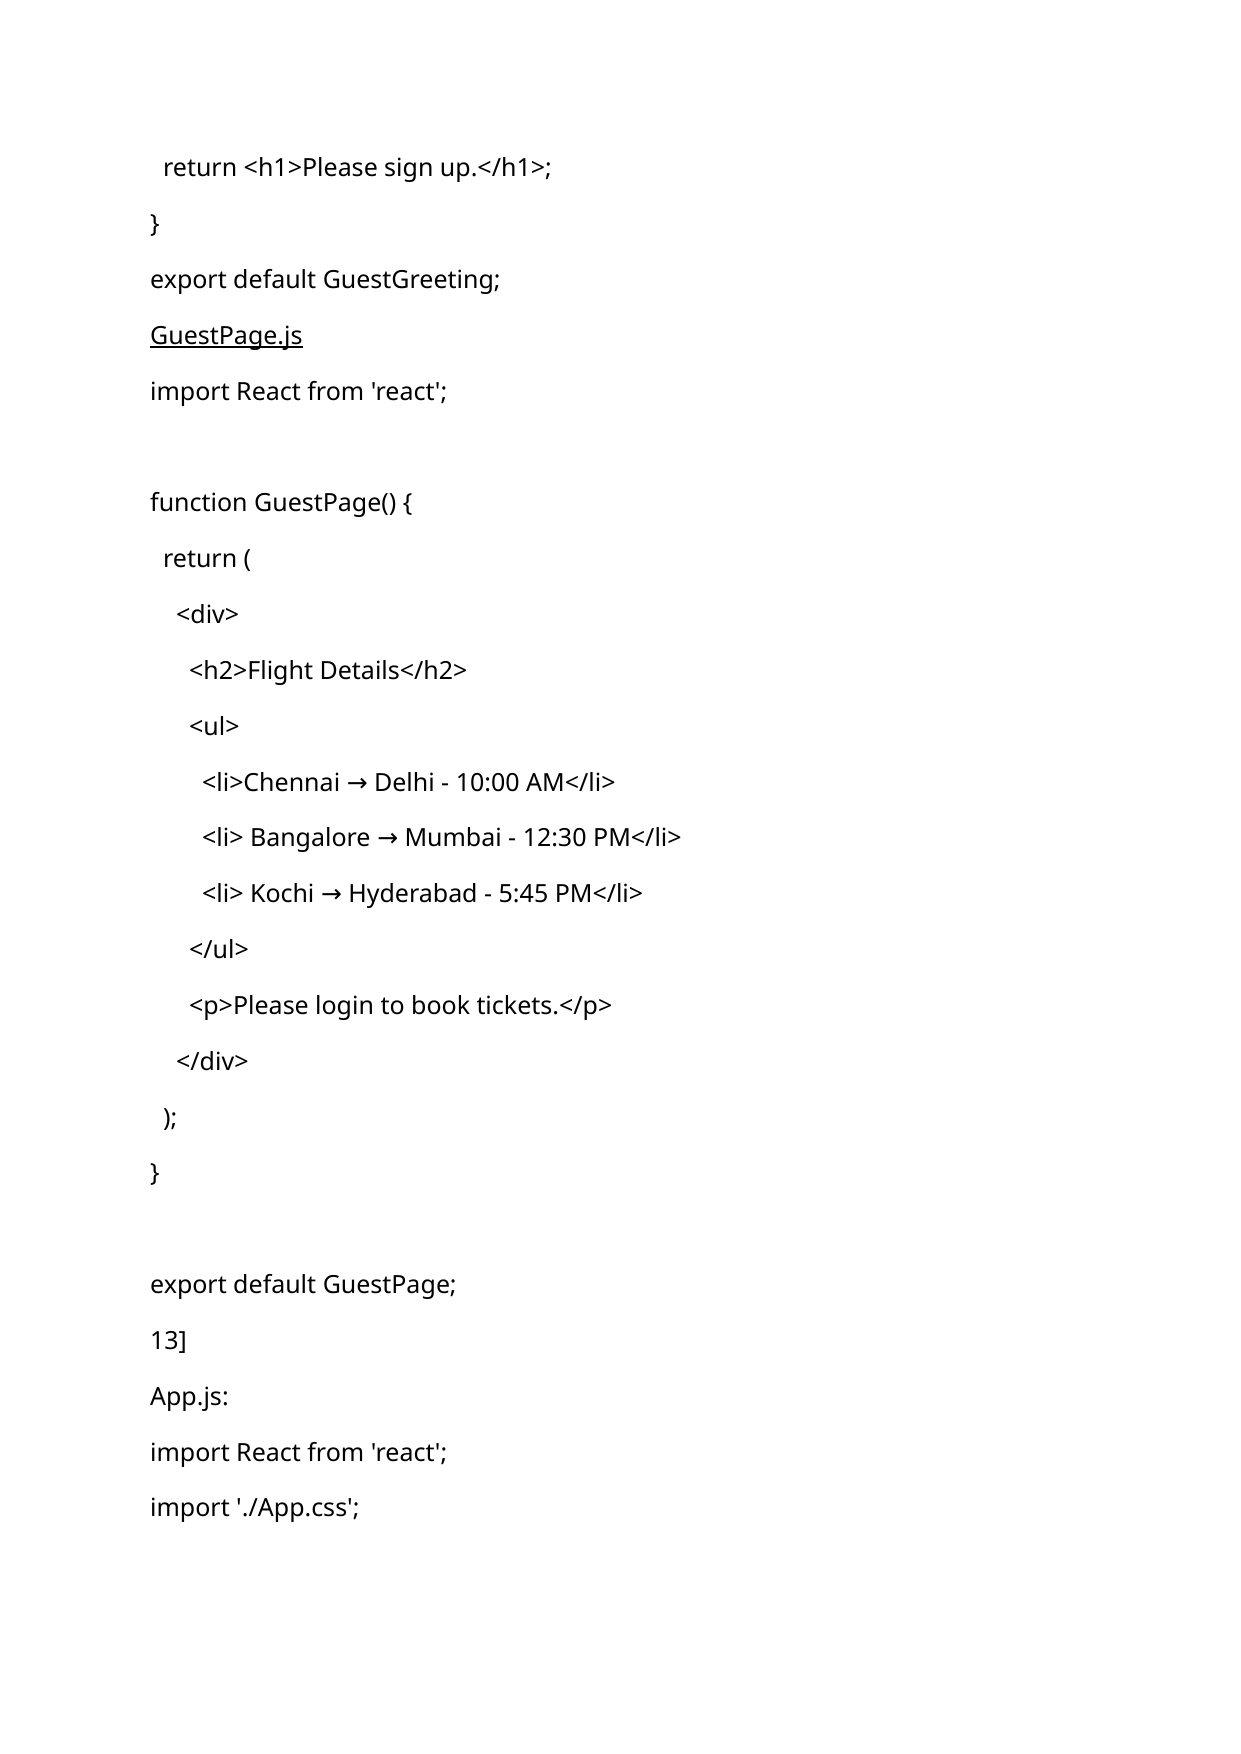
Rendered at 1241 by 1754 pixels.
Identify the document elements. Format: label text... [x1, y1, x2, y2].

text function GuestPage() { [150, 485, 1090, 519]
text <li> Kochi → Hyderabad - 5:45 PM</li> [150, 876, 1090, 910]
text } [150, 206, 1090, 240]
text import React from 'react'; [150, 1434, 1090, 1468]
text import './App.css'; [150, 1490, 1090, 1524]
text return ( [150, 541, 1090, 575]
text App.js: [150, 1378, 1090, 1412]
text <div> [150, 597, 1090, 631]
text } [150, 1155, 1090, 1189]
text import React from 'react'; [150, 373, 1090, 407]
text GuestPage.js [150, 317, 1090, 352]
text <h2>Flight Details</h2> [150, 652, 1090, 687]
text <li>Chennai → Delhi - 10:00 AM</li> [150, 764, 1090, 798]
text </ul> [150, 932, 1090, 966]
text <ul> [150, 708, 1090, 742]
text export default GuestGreeting; [150, 262, 1090, 296]
text export default GuestPage; [150, 1267, 1090, 1301]
text <p>Please login to book tickets.</p> [150, 987, 1090, 1022]
text </div> [150, 1043, 1090, 1077]
text return <h1>Please sign up.</h1>; [150, 150, 1090, 184]
text ); [150, 1099, 1090, 1133]
text 13] [150, 1322, 1090, 1357]
text <li> Bangalore → Mumbai - 12:30 PM</li> [150, 820, 1090, 854]
